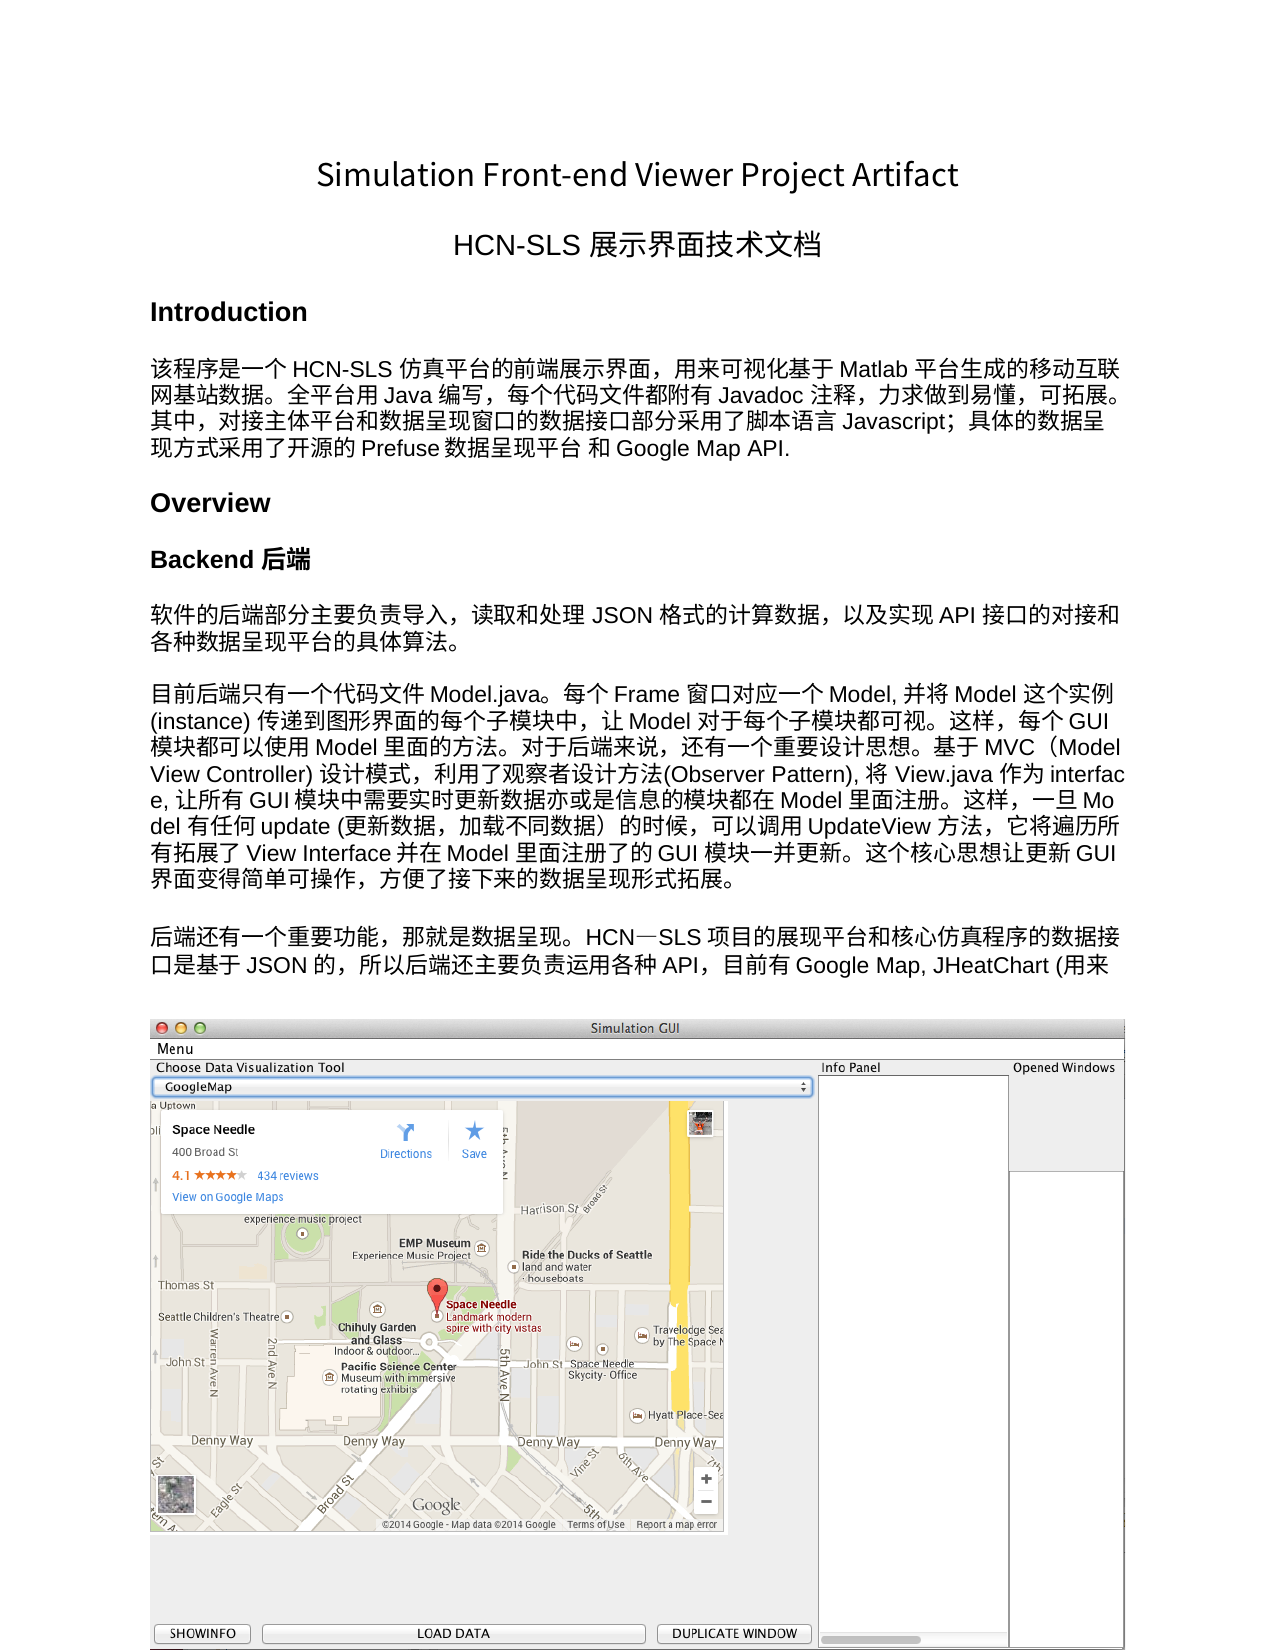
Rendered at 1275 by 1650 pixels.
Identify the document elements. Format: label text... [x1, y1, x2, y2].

text HCN-SLS 展示界面技术文档 [150, 228, 1125, 262]
text Simulation Front-end Viewer Project Artifact [150, 150, 1125, 195]
text Introduction [150, 296, 1125, 327]
text 软件的后端部分主要负责导入，读取和处理 JSON 格式的计算数据，以及实现API 接口的对接和各种数据呈现平台的具体算法。 [150, 602, 1125, 655]
text 目前后端只有一个代码文件Model.java。每个Frame 窗口对应一个Model, 并将Model 这个实例(instance) 传递到图形界面的每个子模块中，让Model 对于每个子模块都可视。这样，每个GUI模块都可以使用Model 里面的方法。对于后端来说，还有一个重要设计思想。基于MVC（Model View Controller) 设计模式，利用了观察者设计方法(Observer Pattern), 将 View.java 作为interface, 让所有GUI模块中需要实时更新数据亦或是信息的模块都在Model 里面注册。这样，一旦Model 有任何update (更新数据，加载不同数据）的时候，可以调用UpdateView 方法，它将遍历所有拓展了View Interface并在Model 里面注册了的GUI 模块一并更新。这个核心思想让更新GUI界面变得简单可操作，方便了接下来的数据呈现形式拓展。 [150, 681, 1125, 892]
text Overview [150, 487, 1125, 518]
text 该程序是一个HCN-SLS 仿真平台的前端展示界面，用来可视化基于Matlab 平台生成的移动互联网基站数据。全平台用Java 编写，每个代码文件都附有Javadoc 注释，力求做到易懂，可拓展。其中，对接主体平台和数据呈现窗口的数据接口部分采用了脚本语言Javascript；具体的数据呈现方式采用了开源的Prefuse数据呈现平台 和Google Map API. [150, 356, 1125, 461]
text 后端还有一个重要功能，那就是数据呈现。HCN—SLS 项目的展现平台和核心仿真程序的数据接口是基于JSON 的，所以后端还主要负责运用各种API，目前有Google Map, JHeatChart (用来制作热点图），Prefuse (用来绘制其他图）。这部分的功能还在施工，0609周二晚上可以上线Version 1.0. [150, 919, 1125, 978]
text Backend 后端 [150, 545, 1125, 574]
picture [150, 1019, 1125, 1650]
